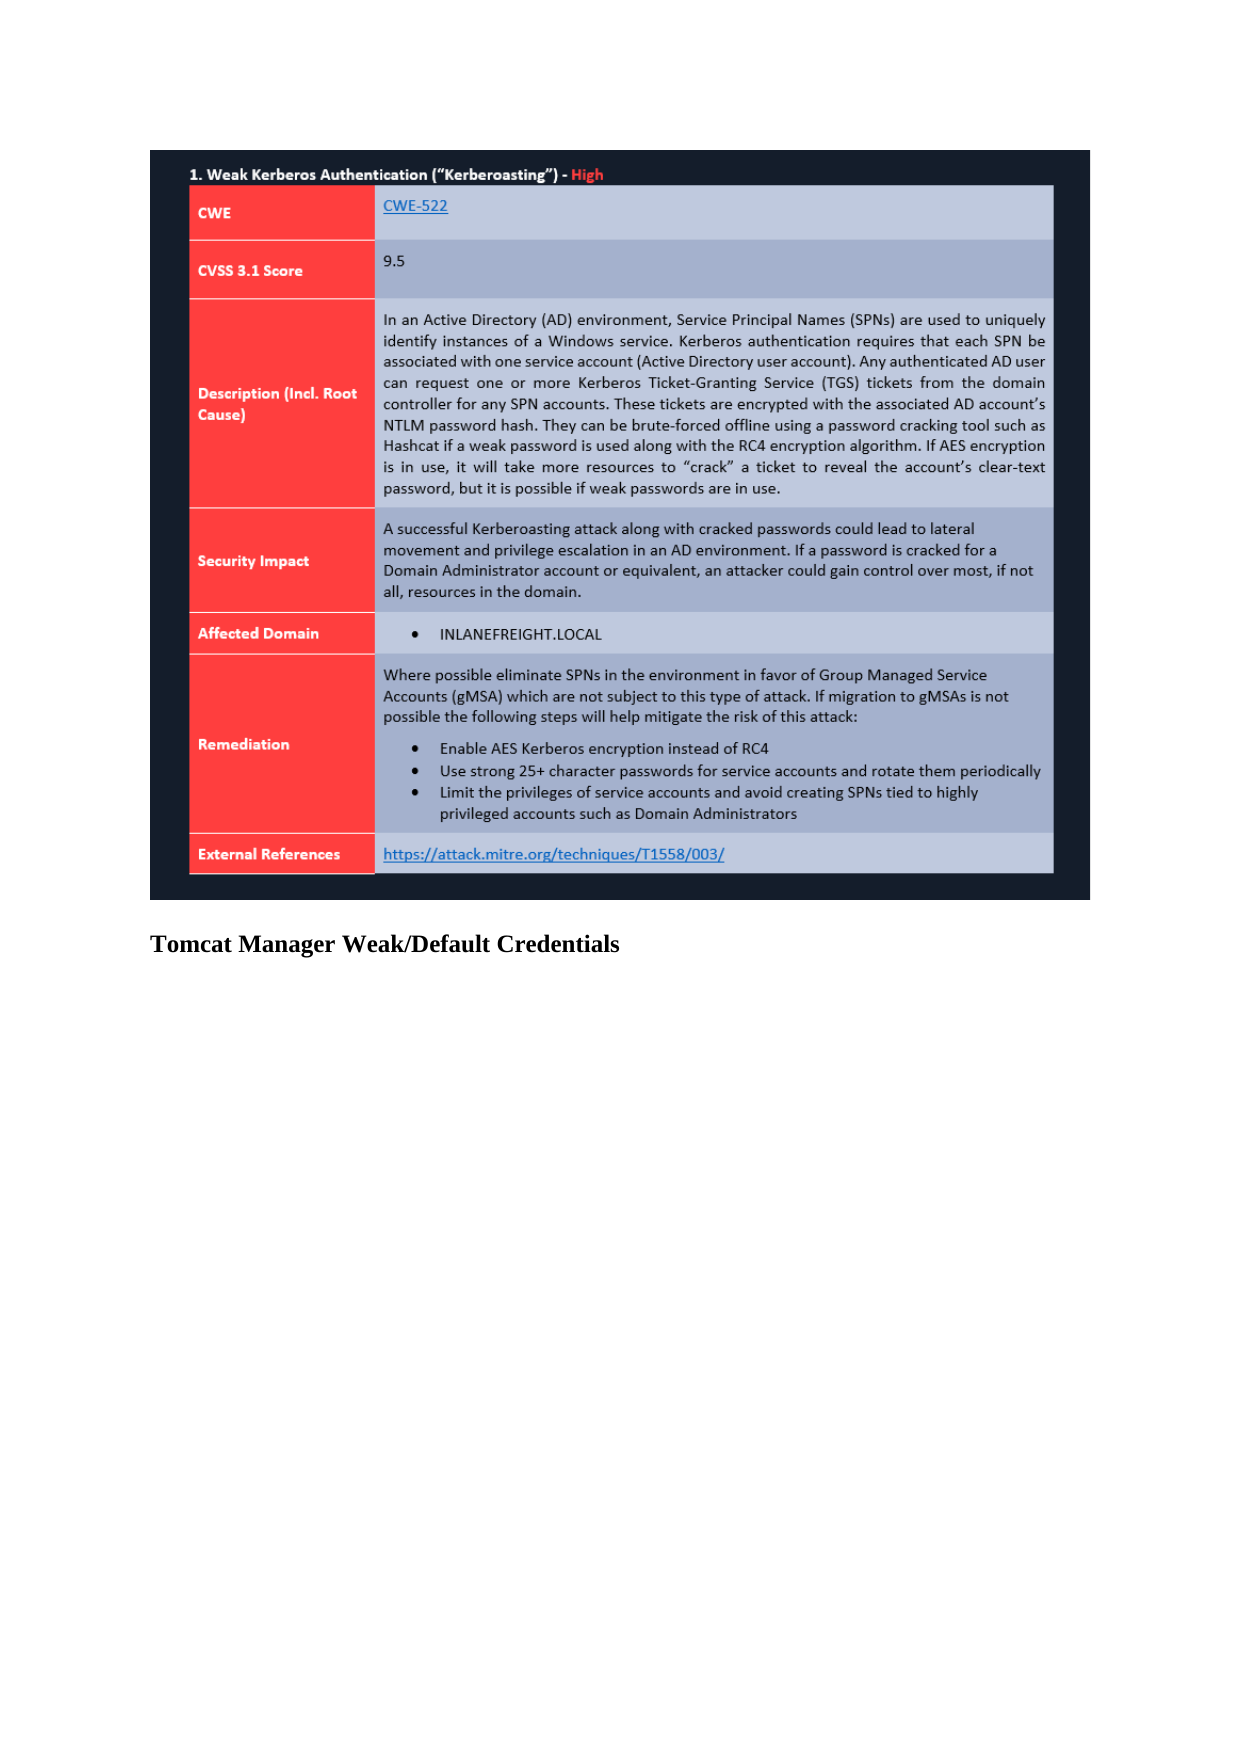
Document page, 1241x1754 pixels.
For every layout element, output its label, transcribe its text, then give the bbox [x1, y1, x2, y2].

text Tomcat Manager Weak/Default Credentials [150, 929, 1090, 957]
picture [150, 150, 1091, 900]
